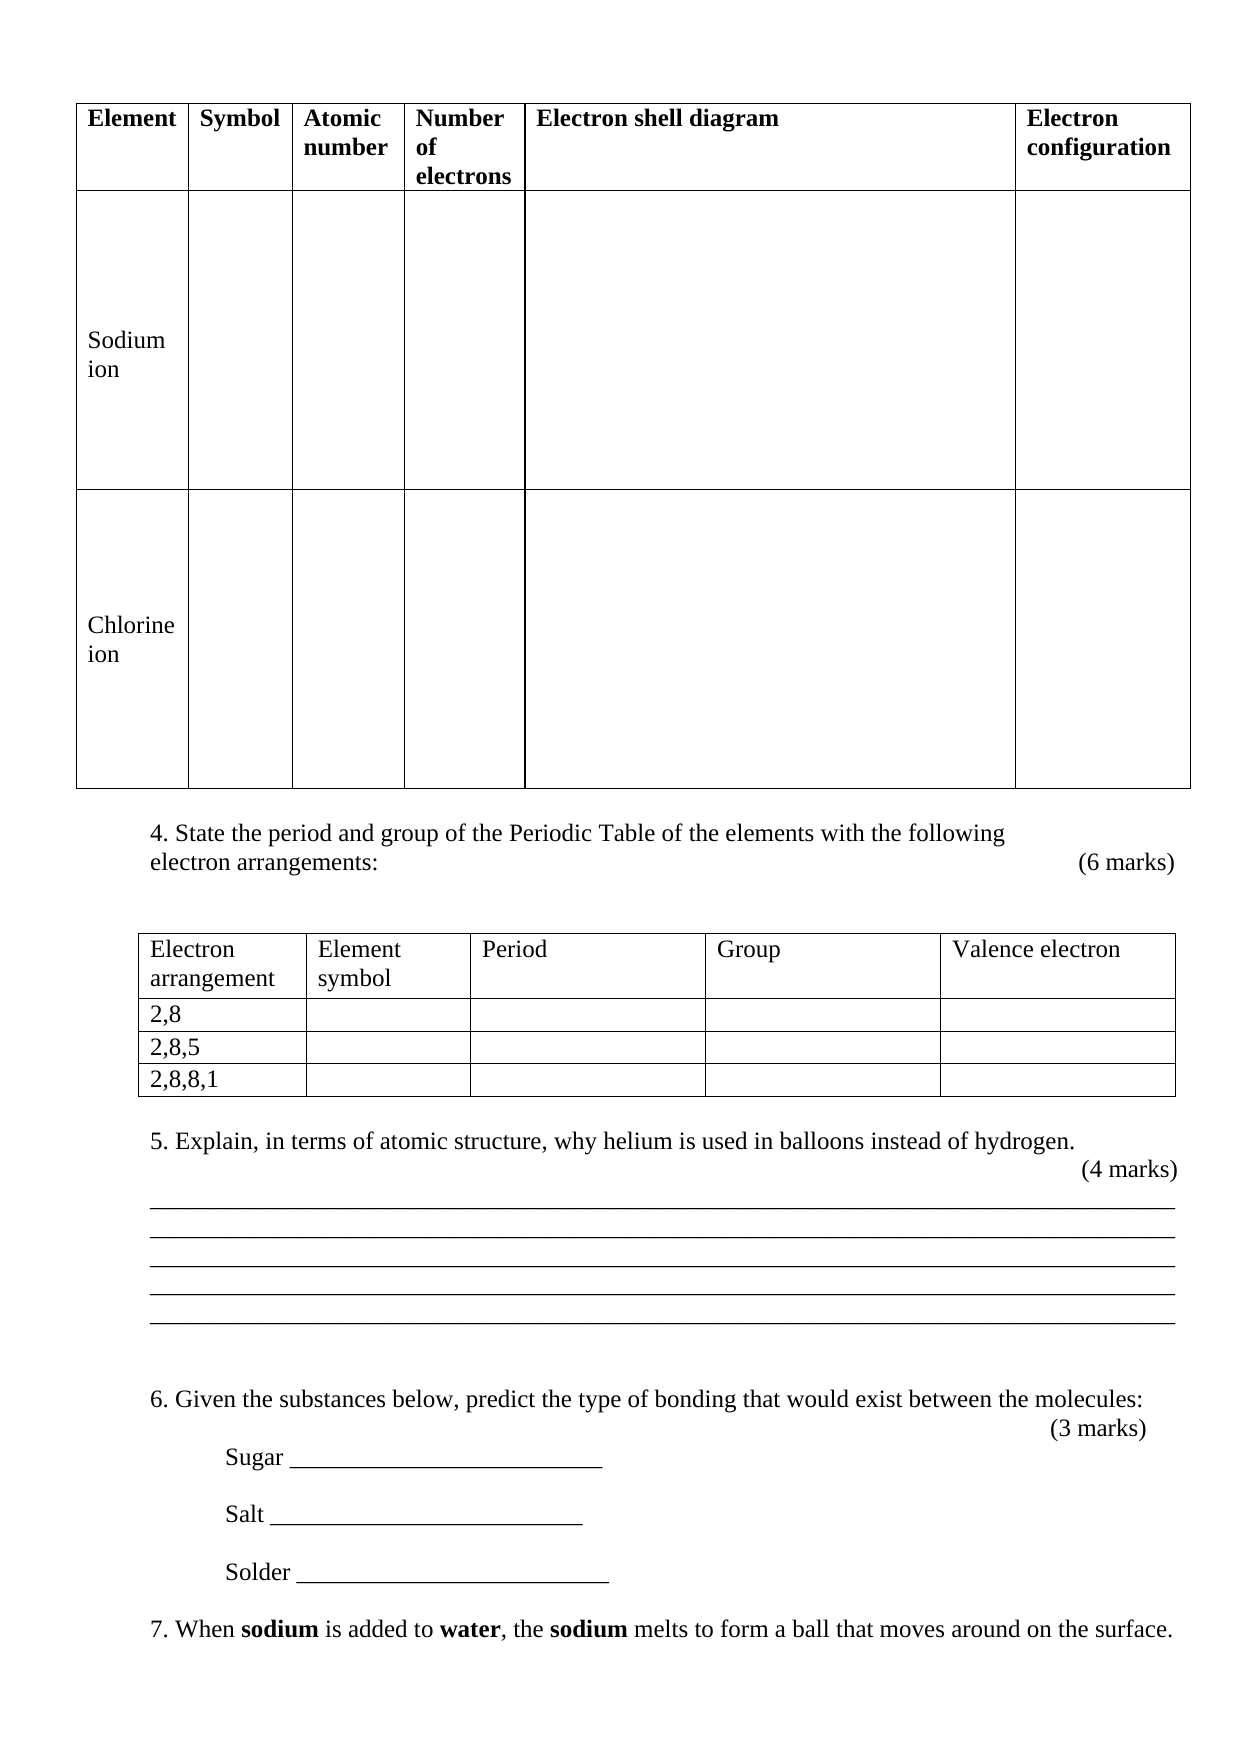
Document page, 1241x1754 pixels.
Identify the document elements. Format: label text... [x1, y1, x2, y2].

table_cell [307, 1064, 470, 1096]
table_cell [526, 191, 1015, 489]
table_cell [706, 1032, 940, 1063]
table_header Group [706, 934, 940, 998]
table_header Period [471, 934, 705, 998]
table_cell [293, 490, 404, 788]
table_header Electron arrangement [139, 934, 306, 998]
table_cell [1016, 191, 1190, 489]
table_header Electron shell diagram [526, 104, 1015, 190]
table_cell [941, 999, 1175, 1031]
table_header Valence electron [941, 934, 1175, 998]
text Sugar _________________________ [150, 1442, 1184, 1471]
table_cell [189, 191, 292, 489]
text 7. When sodium is added to water, the sodium melts to form a ball that moves around on the surface. [150, 1614, 1184, 1643]
table_cell [189, 490, 292, 788]
table_header Symbol [189, 104, 292, 190]
table_cell [526, 490, 1015, 788]
text 5. Explain, in terms of atomic structure, why helium is used in balloons instead of hydrogen. [150, 1126, 1184, 1154]
table_cell 2,8,8,1 [139, 1064, 306, 1096]
table_cell [471, 999, 705, 1031]
text Solder _________________________ [150, 1557, 1184, 1586]
table_cell Chlorine ion [77, 490, 188, 788]
table_cell [471, 1032, 705, 1063]
table_cell 2,8 [139, 999, 306, 1031]
table_cell [471, 1064, 705, 1096]
table_cell [293, 191, 404, 489]
table_cell [706, 999, 940, 1031]
table_cell [706, 1064, 940, 1096]
table_cell [1016, 490, 1190, 788]
table_cell [405, 191, 524, 489]
table_header Element [77, 104, 188, 190]
table_cell [941, 1032, 1175, 1063]
text electron arrangements: (6 marks) [150, 847, 1184, 875]
table_cell [307, 999, 470, 1031]
table_header Number of electrons [405, 104, 524, 190]
text 6. Given the substances below, predict the type of bonding that would exist between the molecules: [150, 1384, 1184, 1413]
text (4 marks) [150, 1154, 1184, 1183]
text __________________________________________________________________________________________________________________________________________________________________________________________________________________________________________________________________________________________________________________________________________________________________________________________________________________________ [150, 1183, 1184, 1327]
table_header Electron configuration [1016, 104, 1190, 190]
table_cell [307, 1032, 470, 1063]
table_header Element symbol [307, 934, 470, 998]
text 4. State the period and group of the Periodic Table of the elements with the following [150, 818, 1184, 847]
table_header Atomic number [293, 104, 404, 190]
table_cell Sodium ion [77, 191, 188, 489]
table_cell [941, 1064, 1175, 1096]
table_cell 2,8,5 [139, 1032, 306, 1063]
table_cell [405, 490, 524, 788]
text Salt _________________________ [150, 1499, 1184, 1528]
text (3 marks) [150, 1413, 1184, 1442]
